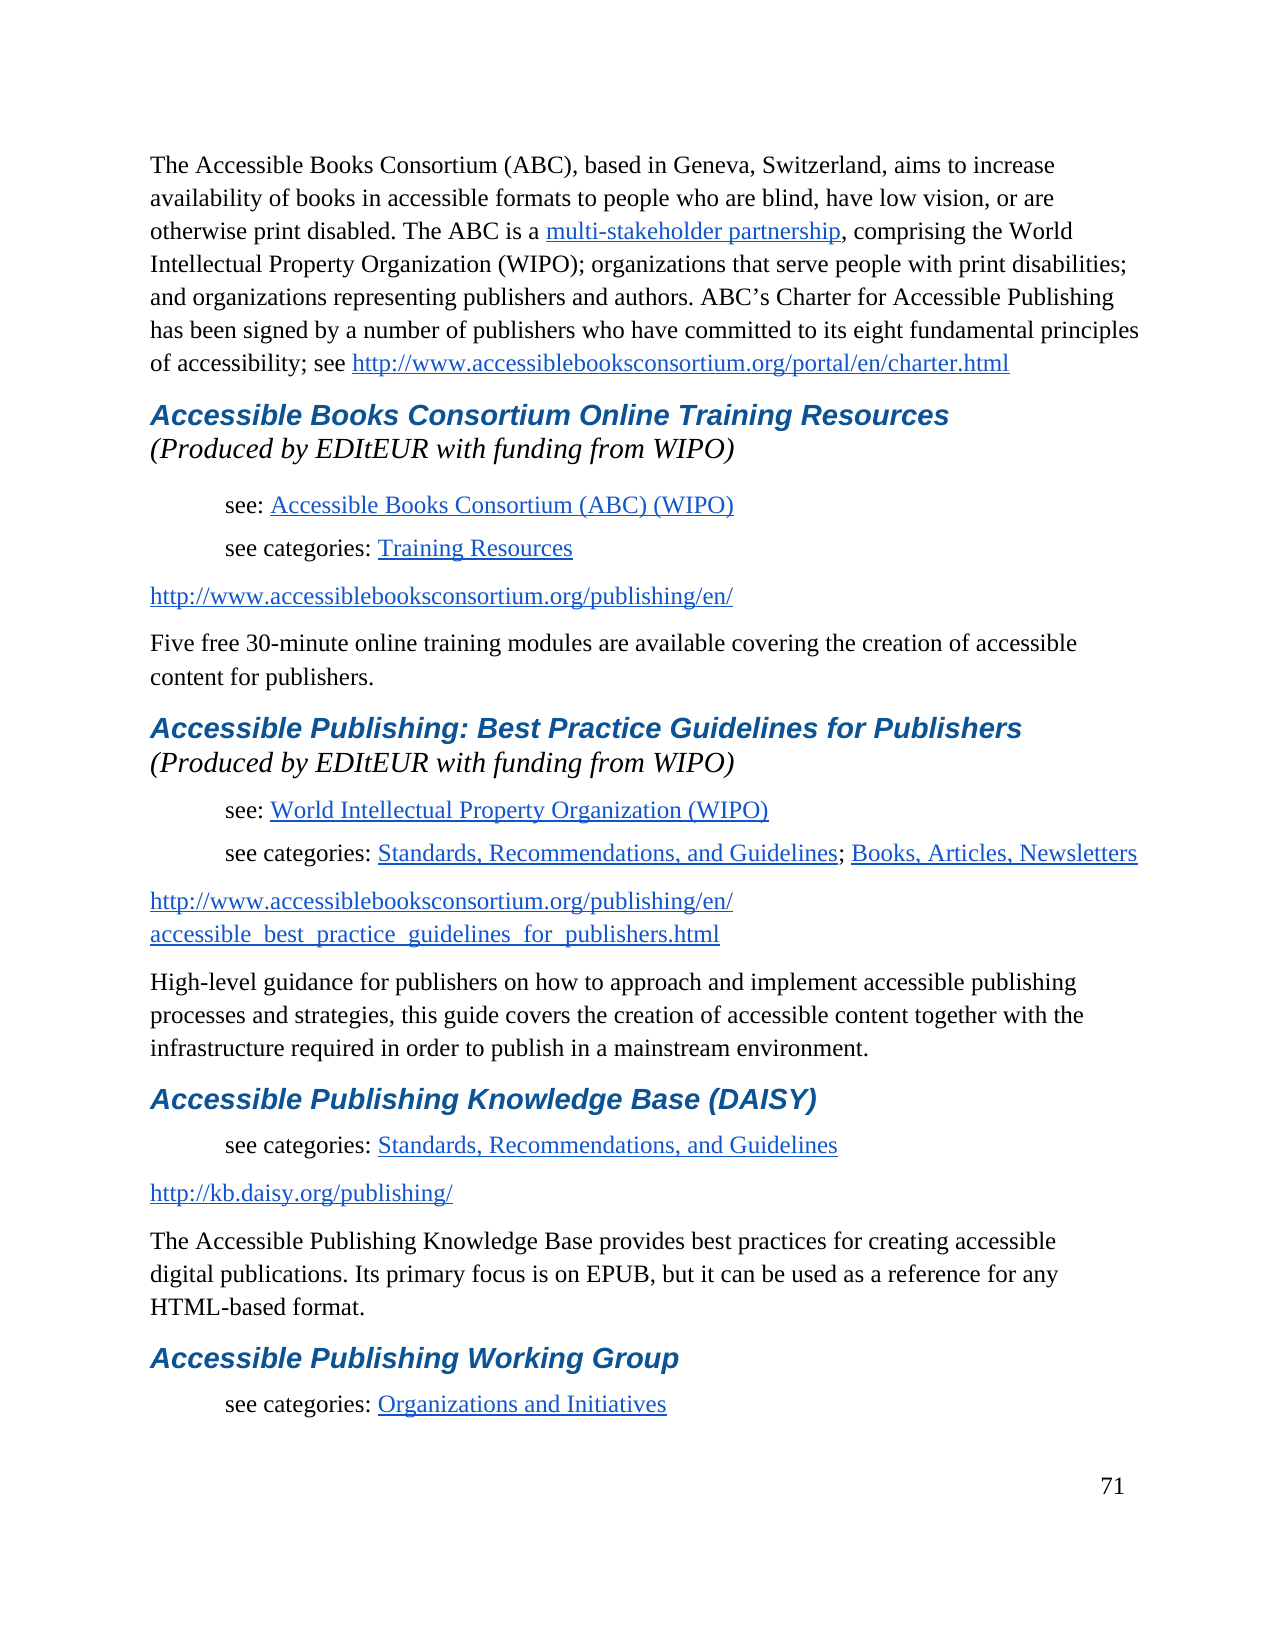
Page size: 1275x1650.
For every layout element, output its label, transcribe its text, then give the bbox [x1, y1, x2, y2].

subtitle Accessible Publishing: Best Practice Guidelines for Publishers [150, 711, 1125, 745]
text The Accessible Books Consortium (ABC), based in Geneva, Switzerland, aims to increase availability of books in accessible formats to people who are blind, have low vision, or are otherwise print disabled. The ABC is a multi-stakeholder partnership, comprising the World Intellectual Property Organization (WIPO); organizations that serve people with print disabilities; and organizations representing publishers and authors. ABC’s Charter for Accessible Publishing has been signed by a number of publishers who have committed to its eight fundamental principles of accessibility; see http://www.accessiblebooksconsortium.org/portal/en/charter.html [150, 150, 1144, 377]
subtitle Accessible Publishing Working Group [150, 1341, 1125, 1375]
subtitle Accessible Publishing Knowledge Base (DAISY) [150, 1082, 1125, 1116]
text (Produced by EDItEUR with funding from WIPO) [150, 431, 1125, 465]
text see categories: Standards, Recommendations, and Guidelines [150, 1131, 1125, 1159]
text see: World Intellectual Property Organization (WIPO) [150, 795, 1125, 824]
text see categories: Organizations and Initiatives [150, 1389, 1125, 1418]
text Five free 30-minute online training modules are available covering the creation of accessible content for publishers. [150, 628, 1125, 690]
text see categories: Standards, Recommendations, and Guidelines; Books, Articles, Newsletters [150, 838, 1144, 867]
text The Accessible Publishing Knowledge Base provides best practices for creating accessible digital publications. Its primary focus is on EPUB, but it can be used as a reference for any HTML-based format. [150, 1226, 1125, 1321]
text http://www.accessiblebooksconsortium.org/publishing/en/accessible_best_practice_guidelines_for_publishers.html [150, 886, 1125, 948]
text High-level guidance for publishers on how to approach and implement accessible publishing processes and strategies, this guide covers the creation of accessible content together with the infrastructure required in order to publish in a mainstream environment. [150, 967, 1125, 1061]
text see categories: Training Resources [150, 533, 1125, 562]
text http://kb.daisy.org/publishing/ [150, 1178, 1125, 1207]
text http://www.accessiblebooksconsortium.org/publishing/en/ [150, 581, 1125, 610]
text see: Accessible Books Consortium (ABC) (WIPO) [150, 490, 1125, 519]
subtitle Accessible Books Consortium Online Training Resources [150, 398, 1125, 431]
text (Produced by EDItEUR with funding from WIPO) [150, 745, 1125, 778]
